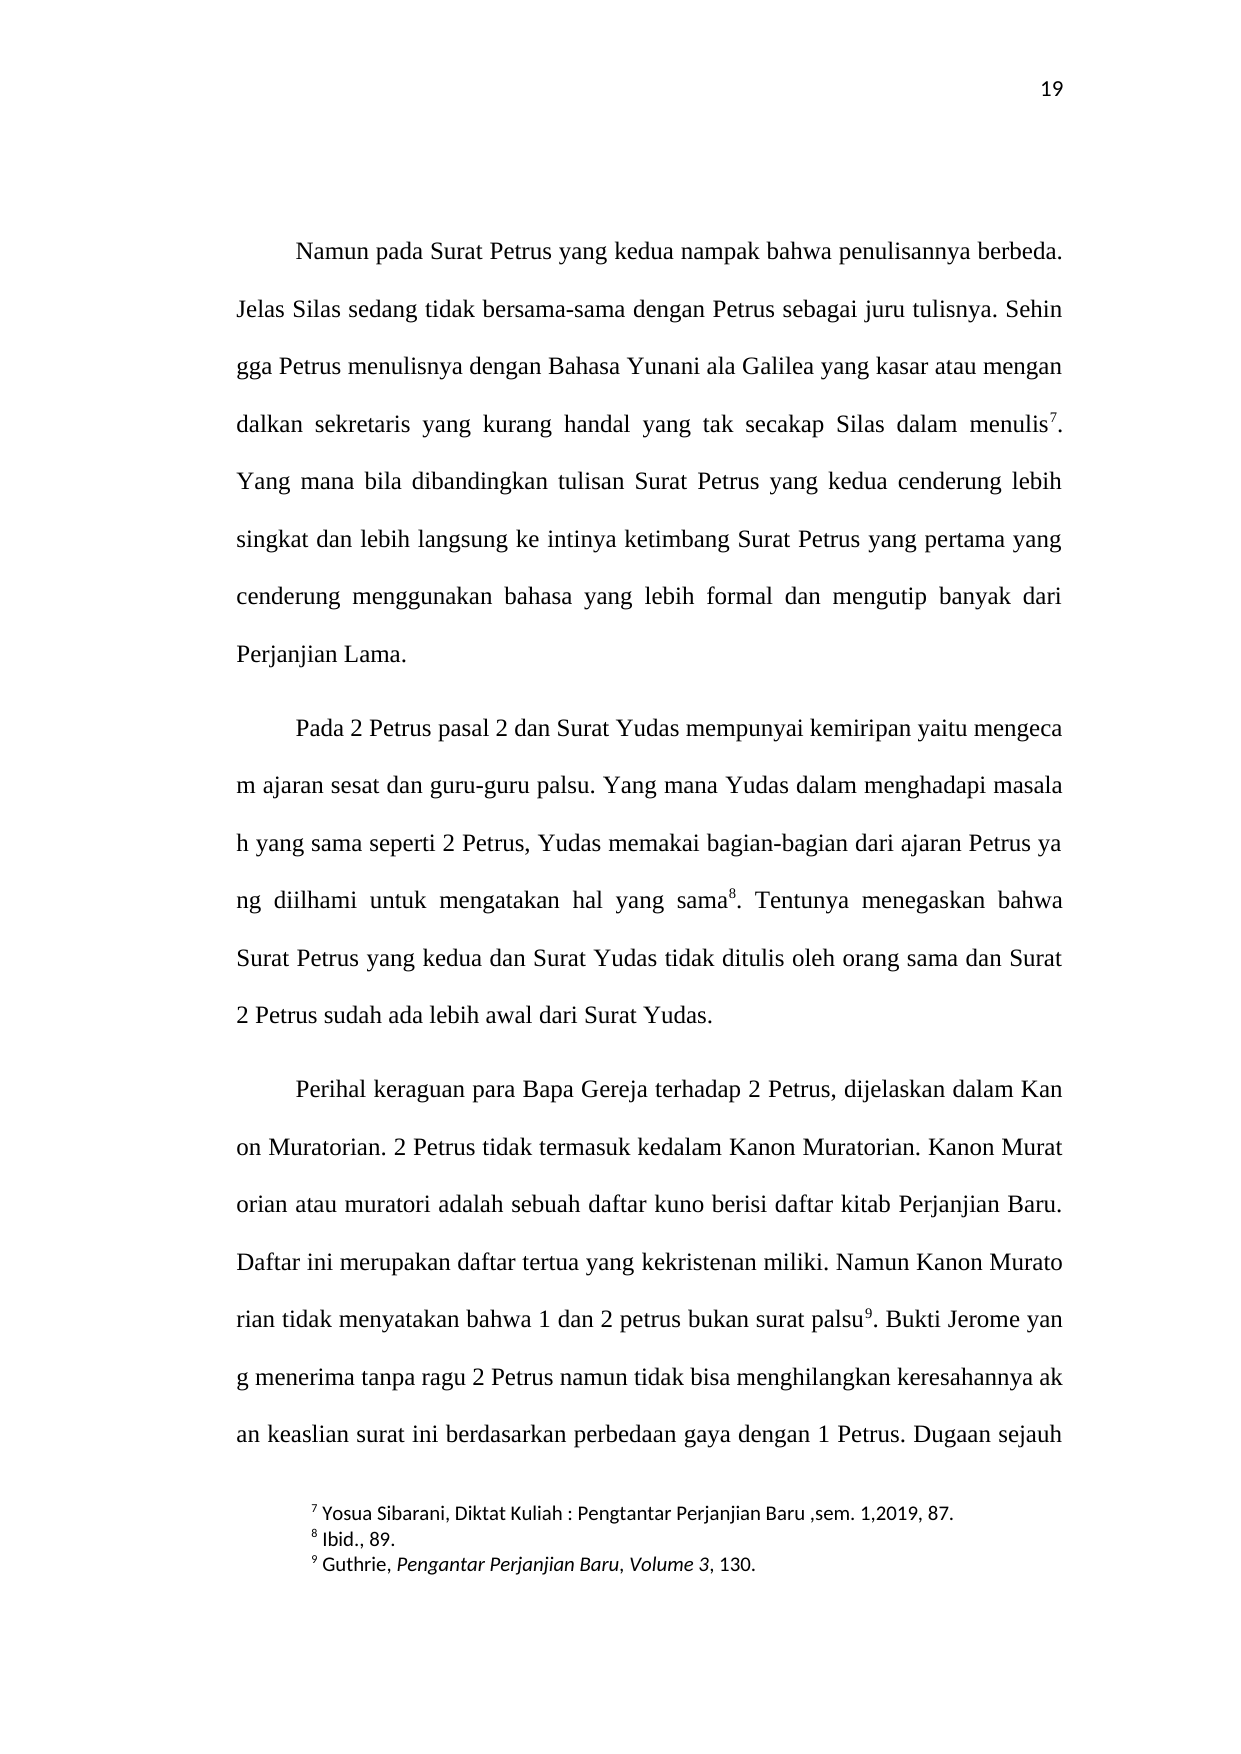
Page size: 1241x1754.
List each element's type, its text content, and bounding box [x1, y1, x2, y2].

text Pada 2 Petrus pasal 2 dan Surat Yudas mempunyai kemiripan yaitu mengecam ajaran sesat dan guru-guru palsu. Yang mana Yudas dalam menghadapi masalah yang sama seperti 2 Petrus, Yudas memakai bagian-bagian dari ajaran Petrus yang diilhami untuk mengatakan hal yang sama. Tentunya menegaskan bahwa Surat Petrus yang kedua dan Surat Yudas tidak ditulis oleh orang sama dan Surat 2 Petrus sudah ada lebih awal dari Surat Yudas. [236, 713, 1063, 1029]
text Namun pada Surat Petrus yang kedua nampak bahwa penulisannya berbeda. Jelas Silas sedang tidak bersama-sama dengan Petrus sebagai juru tulisnya. Sehingga Petrus menulisnya dengan Bahasa Yunani ala Galilea yang kasar atau mengandalkan sekretaris yang kurang handal yang tak secakap Silas dalam menulis. Yang mana bila dibandingkan tulisan Surat Petrus yang kedua cenderung lebih singkat dan lebih langsung ke intinya ketimbang Surat Petrus yang pertama yang cenderung menggunakan bahasa yang lebih formal dan mengutip banyak dari Perjanjian Lama. [236, 236, 1063, 667]
